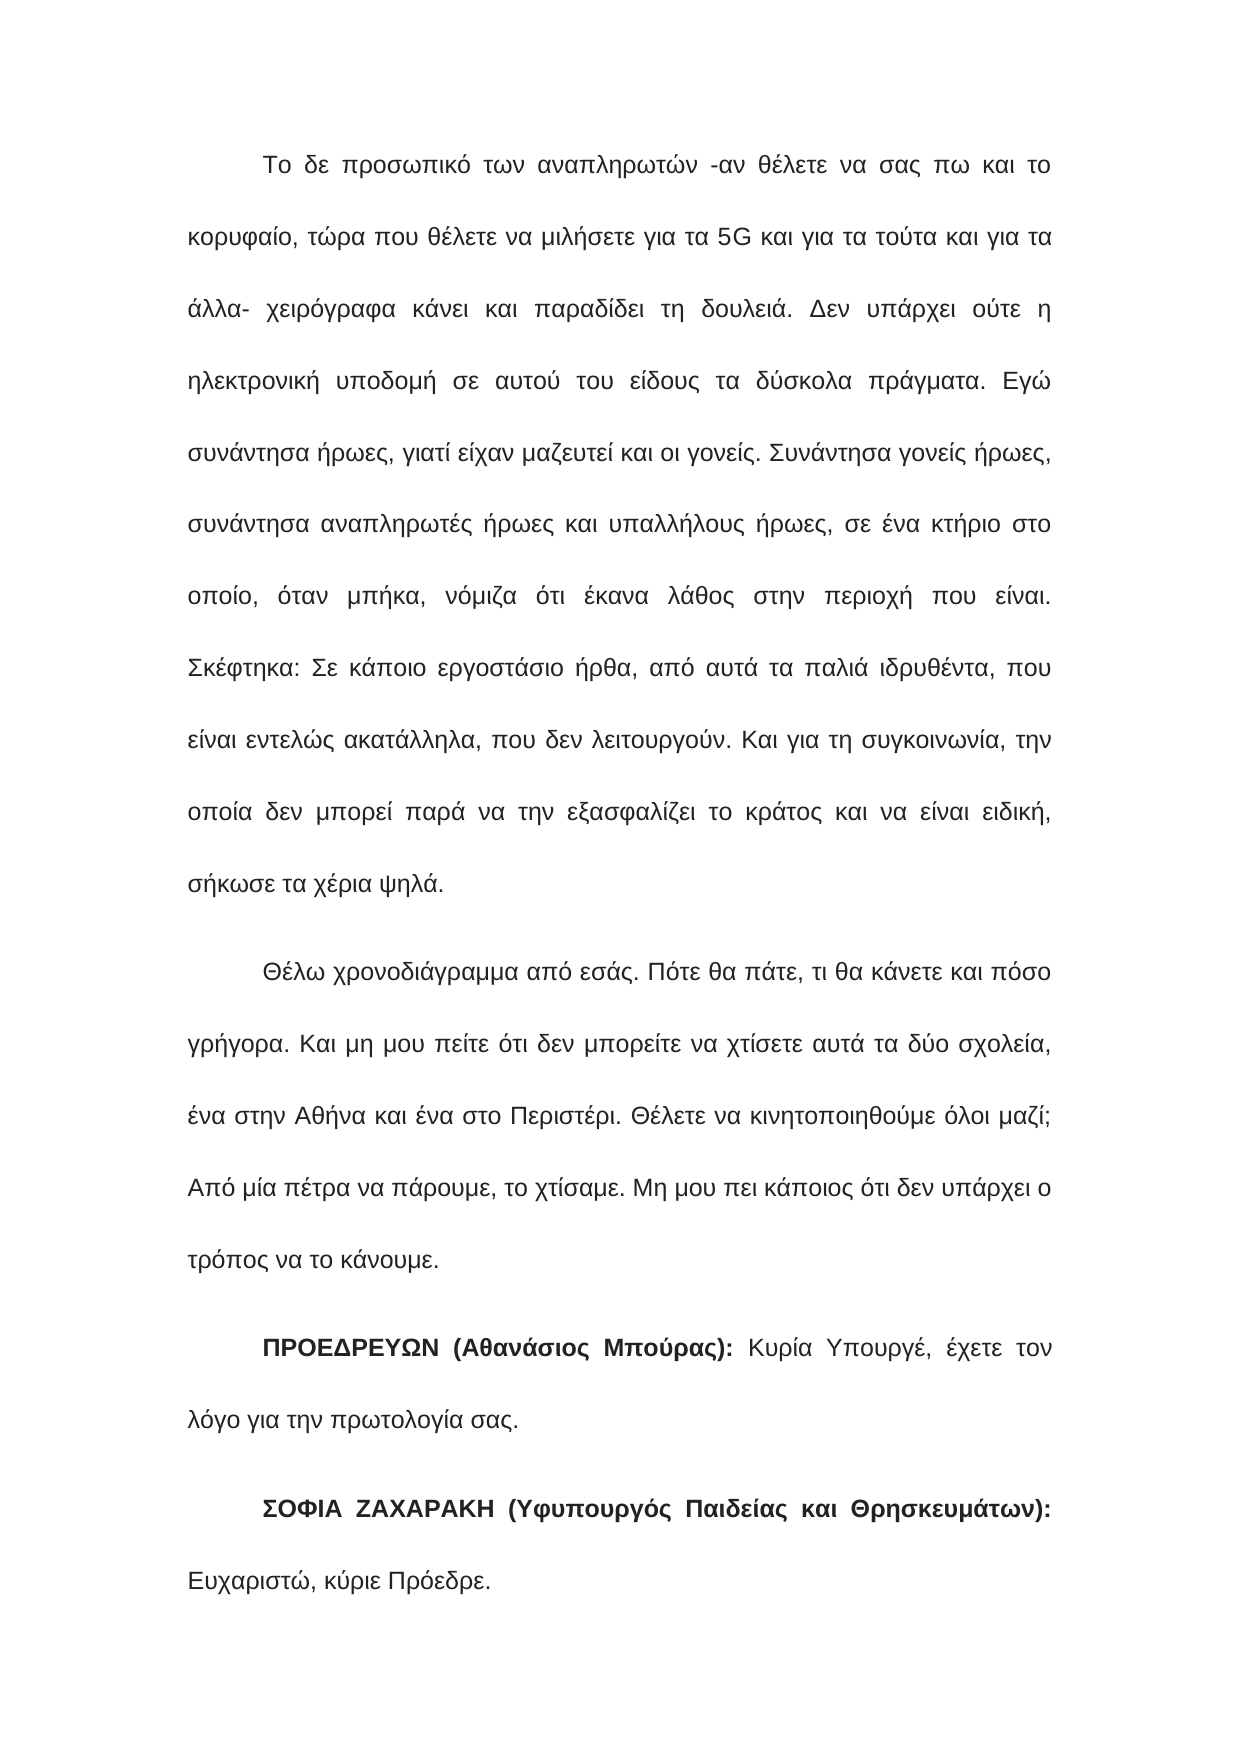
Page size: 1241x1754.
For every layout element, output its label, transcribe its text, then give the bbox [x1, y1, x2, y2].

text Θέλω χρονοδιάγραμμα από εσάς. Πότε θα πάτε, τι θα κάνετε και πόσο γρήγορα. Και μη μου πείτε ότι δεν μπορείτε να χτίσετε αυτά τα δύο σχολεία, ένα στην Αθήνα και ένα στο Περιστέρι. Θέλετε να κινητοποιηθούμε όλοι μαζί; Από μία πέτρα να πάρουμε, το χτίσαμε. Μη μου πει κάποιος ότι δεν υπάρχει ο τρόπος να το κάνουμε. [187, 1196, 1053, 1273]
text Θέλω χρονοδιάγραμμα από εσάς. Πότε θα πάτε, τι θα κάνετε και πόσο γρήγορα. Και μη μου πείτε ότι δεν μπορείτε να χτίσετε αυτά τα δύο σχολεία, ένα στην Αθήνα και ένα στο Περιστέρι. Θέλετε να κινητοποιηθούμε όλοι μαζί; Από μία πέτρα να πάρουμε, το χτίσαμε. Μη μου πει κάποιος ότι δεν υπάρχει ο τρόπος να το κάνουμε. [187, 1040, 1053, 1195]
text ΠΡΟΕΔΡΕΥΩΝ (Αθανάσιος Μπούρας): Κυρία Υπουργέ, έχετε τον λόγο για την πρωτολογία σας. [187, 1333, 1053, 1434]
text ΣΟΦΙΑ ΖΑΧΑΡΑΚΗ (Υφυπουργός Παιδείας και Θρησκευμάτων): Ευχαριστώ, κύριε Πρόεδρε. [187, 1494, 1053, 1594]
text Το δε προσωπικό των αναπληρωτών -αν θέλετε να σας πω και το κορυφαίο, τώρα που θέλετε να μιλήσετε για τα 5G και για τα τούτα και για τα άλλα- χειρόγραφα κάνει και παραδίδει τη δουλειά. Δεν υπάρχει ούτε η ηλεκτρονική υποδομή σε αυτού του είδους τα δύσκολα πράγματα. Εγώ συνάντησα ήρωες, γιατί είχαν μαζευτεί και οι γονείς. Συνάντησα γονείς ήρωες, συνάντησα αναπληρωτές ήρωες και υπαλλήλους ήρωες, σε ένα κτήριο στο οποίο, όταν μπήκα, νόμιζα ότι έκανα λάθος στην περιοχή που είναι. Σκέφτηκα: Σε κάποιο εργοστάσιο ήρθα, από αυτά τα παλιά ιδρυθέντα, που είναι εντελώς ακατάλληλα, που δεν λειτουργούν. Και για τη συγκοινωνία, την οποία δεν μπορεί παρά να την εξασφαλίζει το κράτος και να είναι ειδική, σήκωσε τα χέρια ψηλά. [187, 150, 1053, 897]
text Θέλω χρονοδιάγραμμα από εσάς. Πότε θα πάτε, τι θα κάνετε και πόσο γρήγορα. Και μη μου πείτε ότι δεν μπορείτε να χτίσετε αυτά τα δύο σχολεία, ένα στην Αθήνα και ένα στο Περιστέρι. Θέλετε να κινητοποιηθούμε όλοι μαζί; Από μία πέτρα να πάρουμε, το χτίσαμε. Μη μου πει κάποιος ότι δεν υπάρχει ο τρόπος να το κάνουμε. [187, 957, 1053, 1039]
